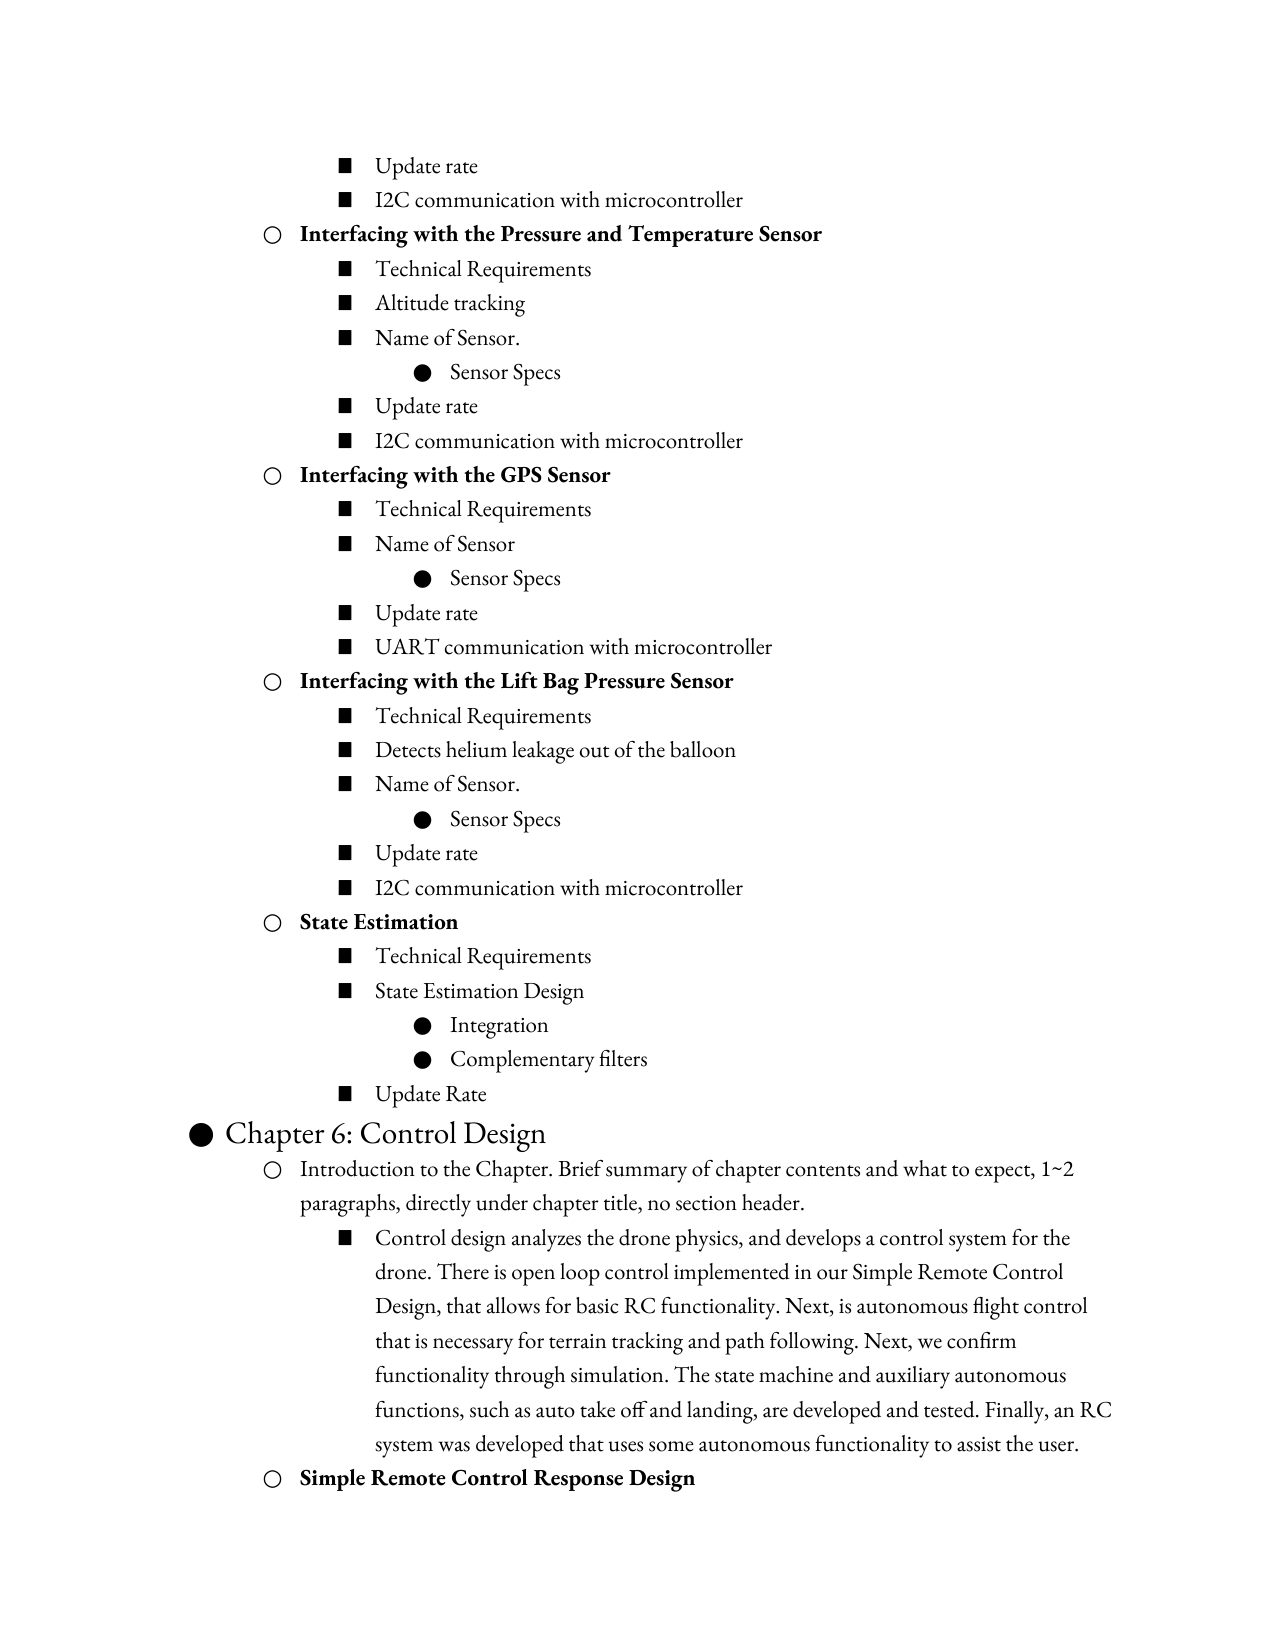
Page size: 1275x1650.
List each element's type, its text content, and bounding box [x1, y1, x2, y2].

list State Estimation Design [337, 975, 1125, 1005]
list Sensor Specs [412, 562, 1125, 592]
list Update rate [337, 150, 1125, 180]
list Update Rate [337, 1078, 1125, 1108]
list Sensor Specs [412, 356, 1125, 386]
list Integration [412, 1009, 1125, 1039]
list I2C communication with microcontroller [337, 872, 1125, 902]
list Sensor Specs [412, 803, 1125, 833]
list Interfacing with the Pressure and Temperature Sensor [262, 219, 1125, 249]
list Technical Requirements [337, 700, 1125, 730]
list Control design analyzes the drone physics, and develops a control system for the drone. There is open loop control implemented in our Simple Remote Control Design, that allows for basic RC functionality. Next, is autonomous flight control that is necessary for terrain tracking and path following. Next, we confirm functionality through simulation. The state machine and auxiliary autonomous functions, such as auto take off and landing, are developed and tested. Finally, an RC system was developed that uses some autonomous functionality to assist the user. [337, 1222, 1125, 1458]
list Technical Requirements [337, 253, 1125, 283]
list Name of Sensor. [337, 769, 1125, 799]
list Introduction to the Chapter. Brief summary of chapter contents and what to expect, 1~2 paragraphs, directly under chapter title, no section header. [262, 1153, 1125, 1218]
list Technical Requirements [337, 494, 1125, 524]
subtitle Chapter 6: Control Design [187, 1112, 1125, 1153]
list Altitude tracking [337, 287, 1125, 317]
list UART communication with microcontroller [337, 631, 1125, 661]
list Interfacing with the Lift Bag Pressure Sensor [262, 666, 1125, 696]
list Detects helium leakage out of the balloon [337, 734, 1125, 764]
list Interfacing with the GPS Sensor [262, 459, 1125, 489]
list Update rate [337, 597, 1125, 627]
list Update rate [337, 391, 1125, 421]
list Name of Sensor. [337, 322, 1125, 352]
list I2C communication with microcontroller [337, 425, 1125, 455]
list I2C communication with microcontroller [337, 184, 1125, 214]
list Simple Remote Control Response Design [262, 1463, 1125, 1493]
list Complementary filters [412, 1044, 1125, 1074]
list Update rate [337, 837, 1125, 867]
list Name of Sensor [337, 528, 1125, 558]
list State Estimation [262, 906, 1125, 936]
list Technical Requirements [337, 941, 1125, 971]
